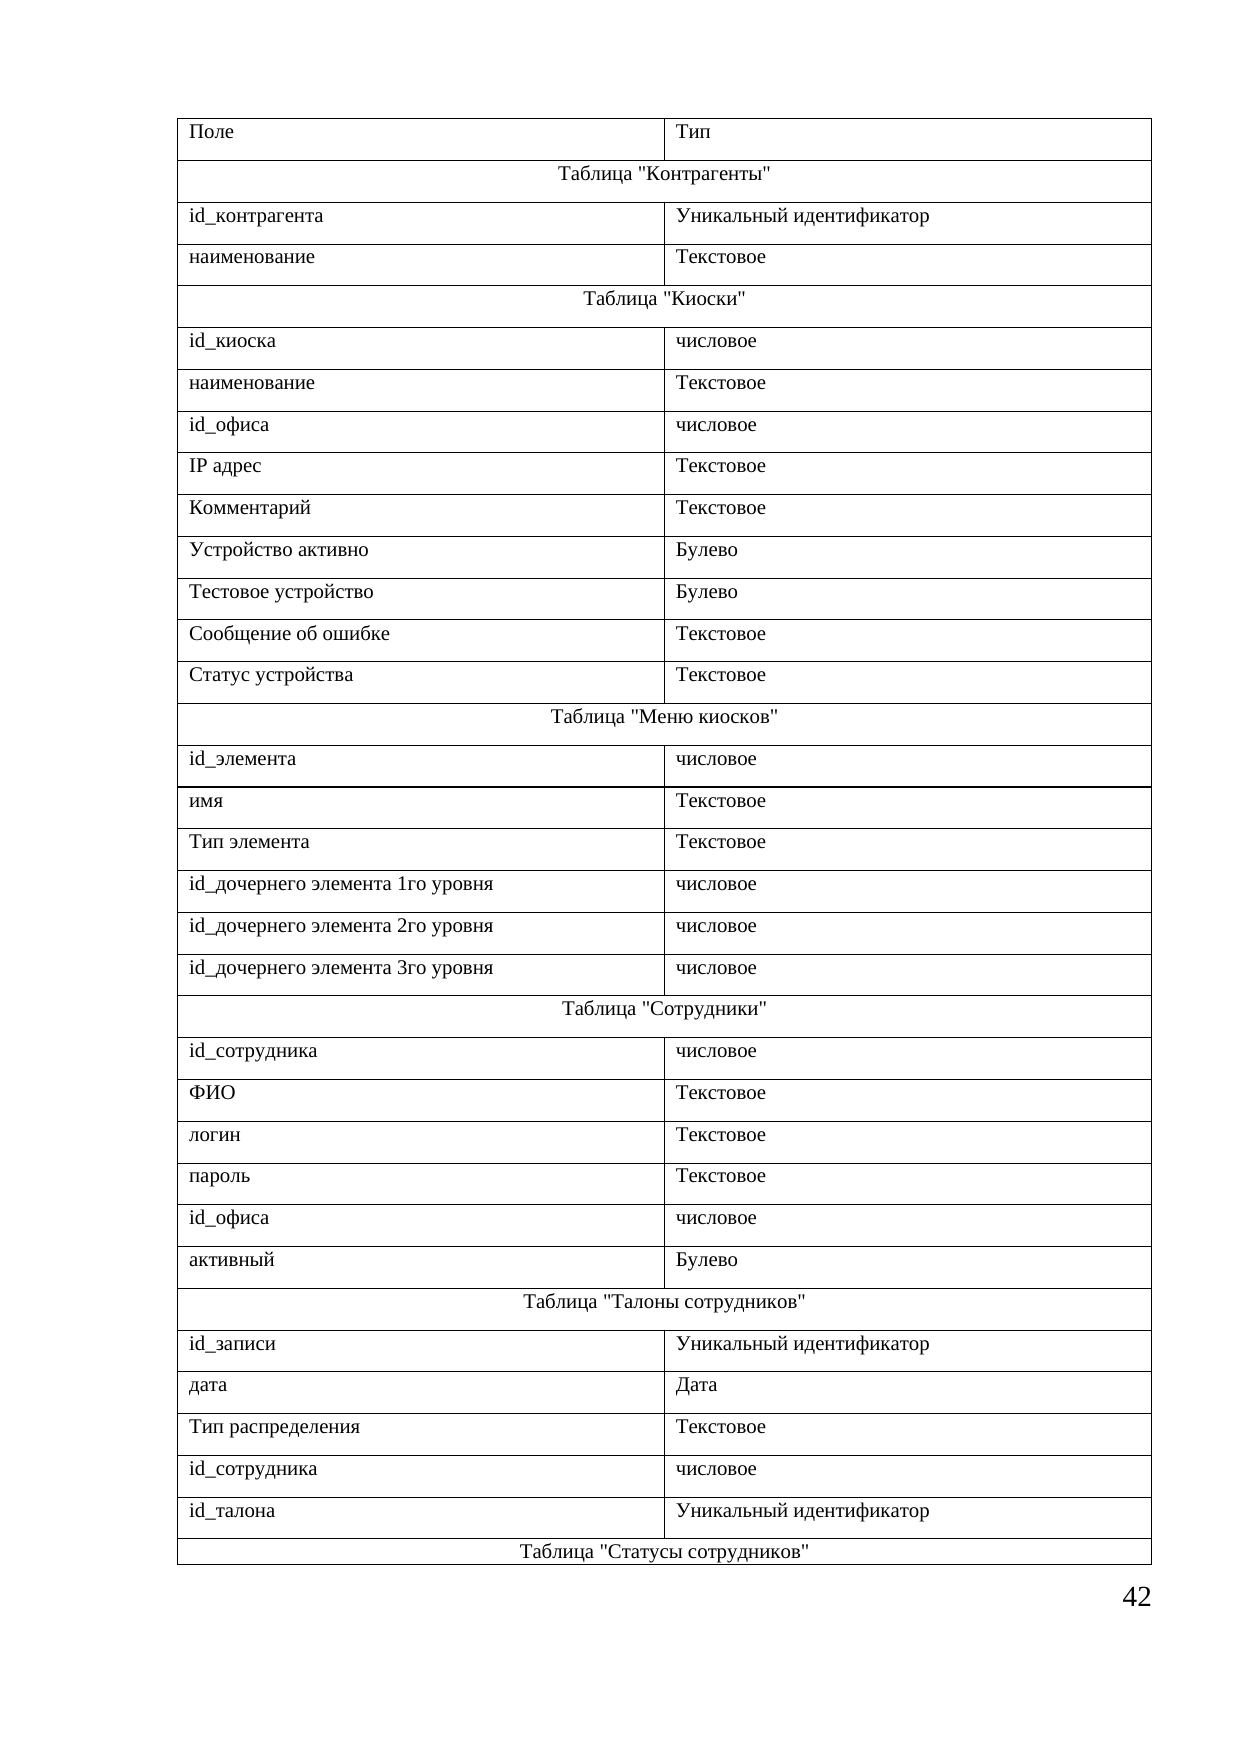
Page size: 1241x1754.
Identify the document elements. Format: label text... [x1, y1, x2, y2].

table_cell Сообщение об ошибке [178, 620, 664, 661]
table_cell Текстовое [665, 1080, 1151, 1121]
table_cell Дата [665, 1372, 1151, 1413]
table_cell Булево [665, 1247, 1151, 1288]
table_cell дата [178, 1372, 664, 1413]
table_cell id_дочернего элемента 1го уровня [178, 871, 664, 912]
table_cell id_записи [178, 1331, 664, 1371]
table_cell наименование [178, 370, 664, 411]
table_cell Текстовое [665, 1122, 1151, 1162]
table_cell ФИО [178, 1080, 664, 1121]
table_cell Текстовое [665, 829, 1151, 870]
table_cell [178, 1539, 1151, 1563]
table_cell Таблица "Контрагенты" [178, 161, 1151, 202]
table_cell Текстовое [665, 788, 1151, 828]
table_cell Текстовое [665, 1414, 1151, 1455]
table_cell Текстовое [665, 245, 1151, 285]
table_cell Текстовое [665, 1164, 1151, 1204]
table_cell id_сотрудника [178, 1456, 664, 1497]
table_cell id_сотрудника [178, 1038, 664, 1079]
table_cell числовое [665, 1205, 1151, 1246]
table_cell пароль [178, 1164, 664, 1204]
table_cell Текстовое [665, 495, 1151, 536]
table_cell Статус устройства [178, 662, 664, 703]
table_header Поле [178, 119, 664, 160]
table_cell Уникальный идентификатор [665, 1498, 1151, 1538]
table_cell Таблица "Меню киосков" [178, 704, 1151, 745]
table_cell IP адрес [178, 453, 664, 494]
table_cell Тип элемента [178, 829, 664, 870]
table_cell числовое [665, 871, 1151, 912]
table_cell Таблица "Талоны сотрудников" [178, 1289, 1151, 1329]
table_cell Тестовое устройство [178, 579, 664, 619]
table_cell id_талона [178, 1498, 664, 1538]
table_cell id_дочернего элемента 3го уровня [178, 955, 664, 995]
table_cell Уникальный идентификатор [665, 203, 1151, 243]
table_cell числовое [665, 1456, 1151, 1497]
table_cell Таблица "Киоски" [178, 286, 1151, 327]
table_cell id_офиса [178, 412, 664, 452]
table_cell наименование [178, 245, 664, 285]
table_cell логин [178, 1122, 664, 1162]
table_cell Текстовое [665, 620, 1151, 661]
table_cell id_офиса [178, 1205, 664, 1246]
table_cell числовое [665, 955, 1151, 995]
table_header Тип [665, 119, 1151, 160]
table_cell Тип распределения [178, 1414, 664, 1455]
table_cell Устройство активно [178, 537, 664, 578]
table_cell активный [178, 1247, 664, 1288]
table_cell id_элемента [178, 746, 664, 786]
table_cell Текстовое [665, 453, 1151, 494]
table_cell имя [178, 788, 664, 828]
table_cell числовое [665, 1038, 1151, 1079]
table_cell числовое [665, 412, 1151, 452]
table_cell Текстовое [665, 662, 1151, 703]
table_cell числовое [665, 746, 1151, 786]
table_cell Комментарий [178, 495, 664, 536]
table_cell id_киоска [178, 328, 664, 369]
table_cell id_дочернего элемента 2го уровня [178, 913, 664, 953]
table_cell Уникальный идентификатор [665, 1331, 1151, 1371]
table_cell числовое [665, 913, 1151, 953]
table_cell id_контрагента [178, 203, 664, 243]
table_cell Булево [665, 537, 1151, 578]
table_cell числовое [665, 328, 1151, 369]
table_cell Булево [665, 579, 1151, 619]
table_cell Текстовое [665, 370, 1151, 411]
table_cell Таблица "Сотрудники" [178, 996, 1151, 1037]
